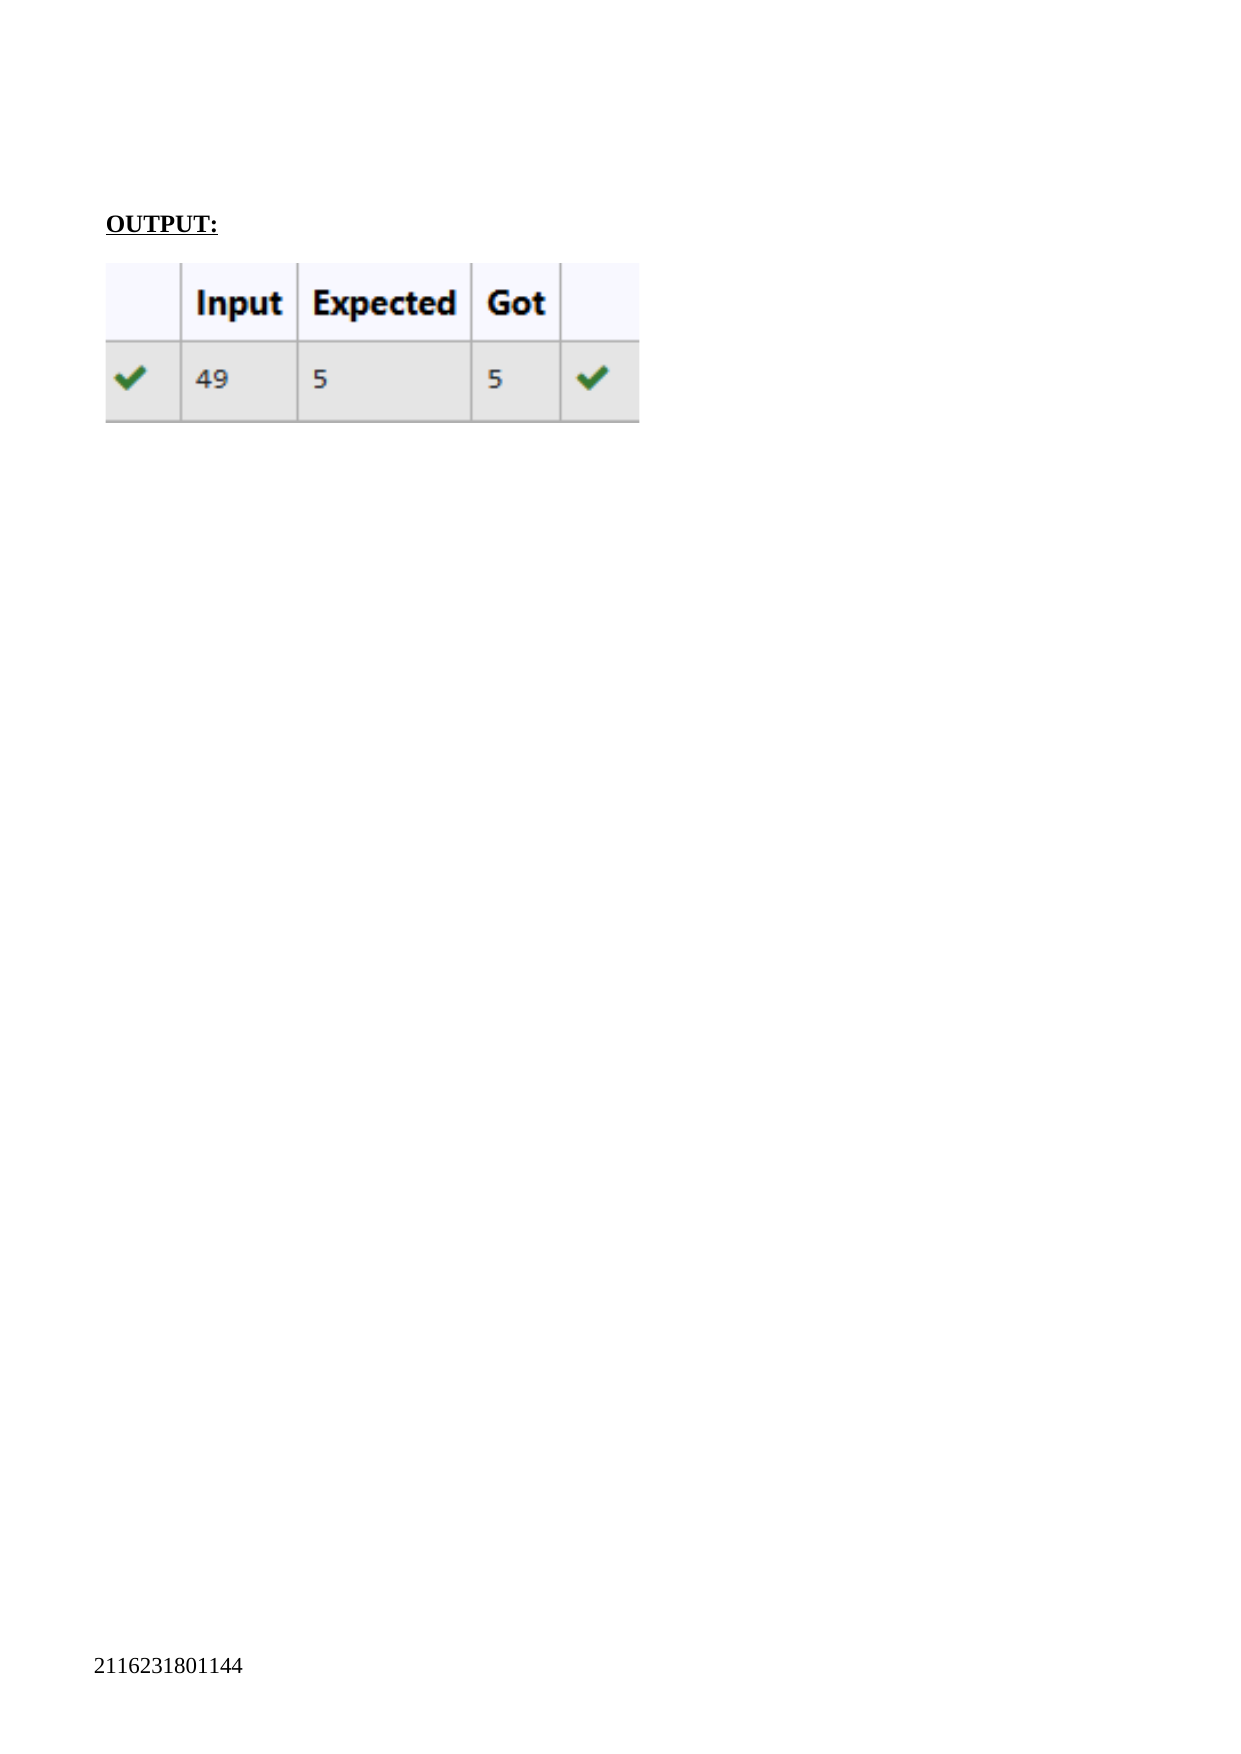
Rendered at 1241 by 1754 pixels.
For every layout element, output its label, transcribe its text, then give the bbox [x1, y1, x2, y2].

text OUTPUT: [106, 209, 1155, 237]
picture [105, 263, 640, 423]
